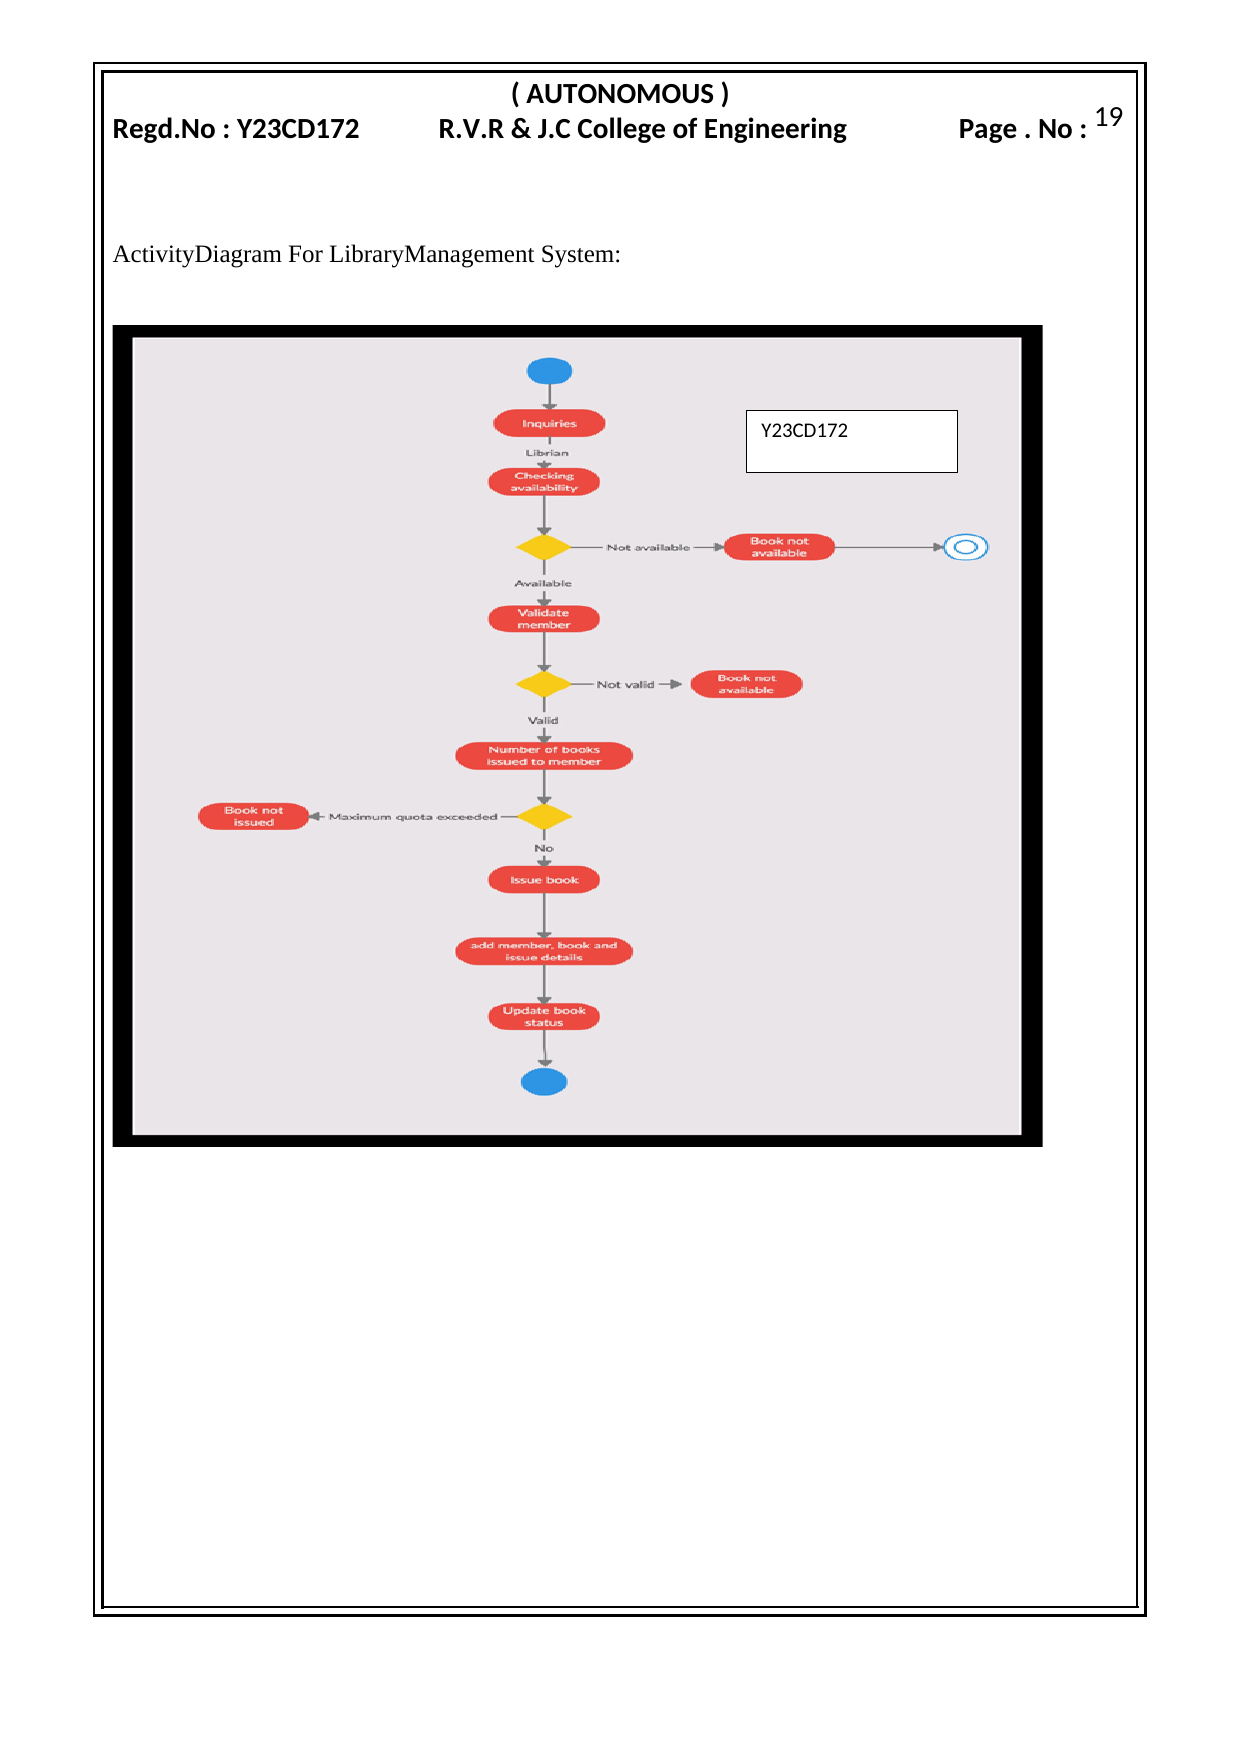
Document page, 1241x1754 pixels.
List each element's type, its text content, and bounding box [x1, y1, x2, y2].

text ActivityDiagram For LibraryManagement System: [112, 239, 1128, 268]
picture [112, 325, 1043, 1147]
